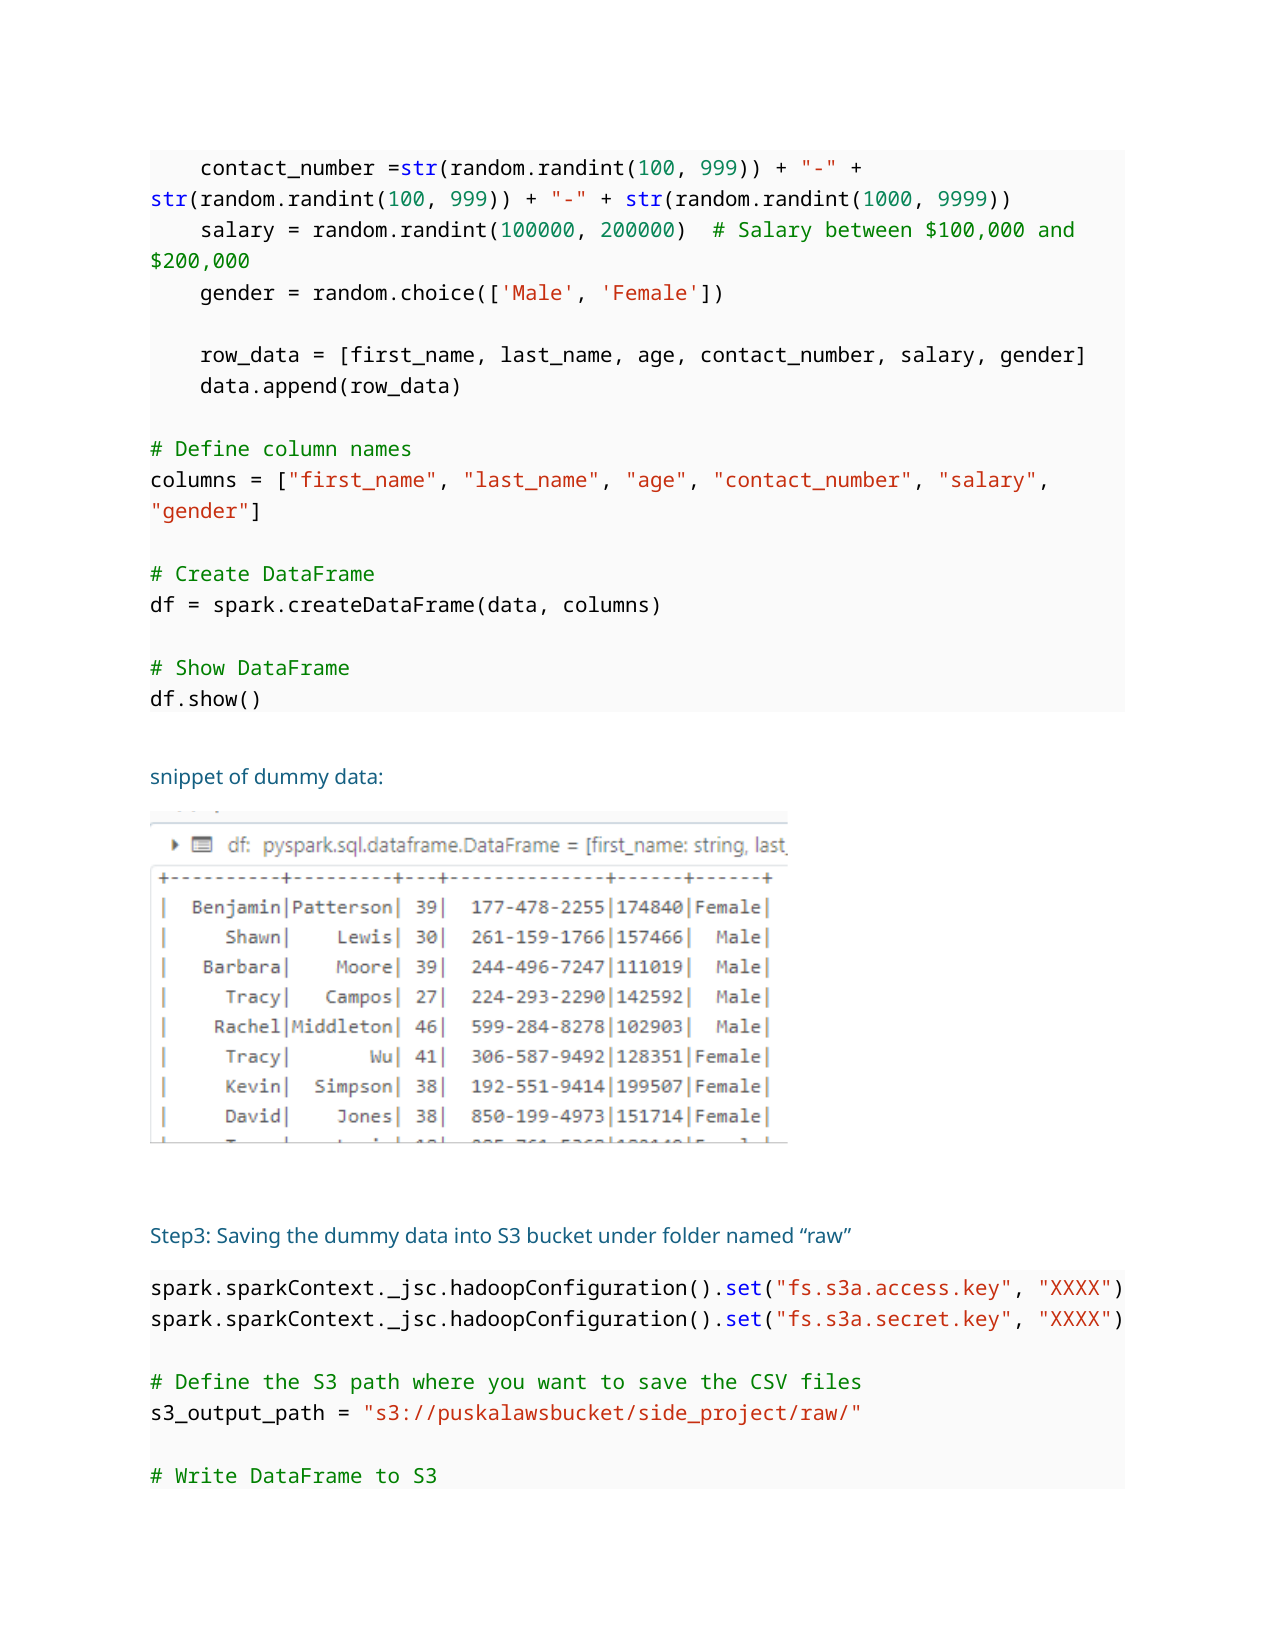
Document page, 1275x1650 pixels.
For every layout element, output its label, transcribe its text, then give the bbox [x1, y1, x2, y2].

text # Write DataFrame to S3 [150, 1458, 1125, 1489]
text # Define column names [150, 431, 1125, 462]
text salary = random.randint(100000, 200000) # Salary between $100,000 and $200,000 [150, 212, 1125, 275]
text spark.sparkContext._jsc.hadoopConfiguration().set("fs.s3a.access.key", "XXXX") [150, 1270, 1125, 1302]
text s3_output_path = "s3://puskalawsbucket/side_project/raw/" [150, 1395, 1125, 1427]
picture [150, 811, 788, 1151]
text spark.sparkContext._jsc.hadoopConfiguration().set("fs.s3a.secret.key", "XXXX") [150, 1302, 1125, 1333]
text row_data = [first_name, last_name, age, contact_number, salary, gender] [150, 337, 1125, 369]
text snippet of dummy data: [150, 762, 1125, 790]
text df.show() [150, 681, 1125, 712]
text gender = random.choice(['Male', 'Female']) [150, 275, 1125, 306]
text contact_number =str(random.randint(100, 999)) + "-" + str(random.randint(100, 999)) + "-" + str(random.randint(1000, 9999)) [150, 150, 1125, 212]
text # Define the S3 path where you want to save the CSV files [150, 1364, 1125, 1395]
text columns = ["first_name", "last_name", "age", "contact_number", "salary", "gender"] [150, 462, 1125, 525]
text Step3: Saving the dummy data into S3 bucket under folder named “raw” [150, 1221, 1125, 1249]
text df = spark.createDataFrame(data, columns) [150, 587, 1125, 619]
text data.append(row_data) [150, 369, 1125, 400]
text # Create DataFrame [150, 556, 1125, 587]
text # Show DataFrame [150, 650, 1125, 681]
